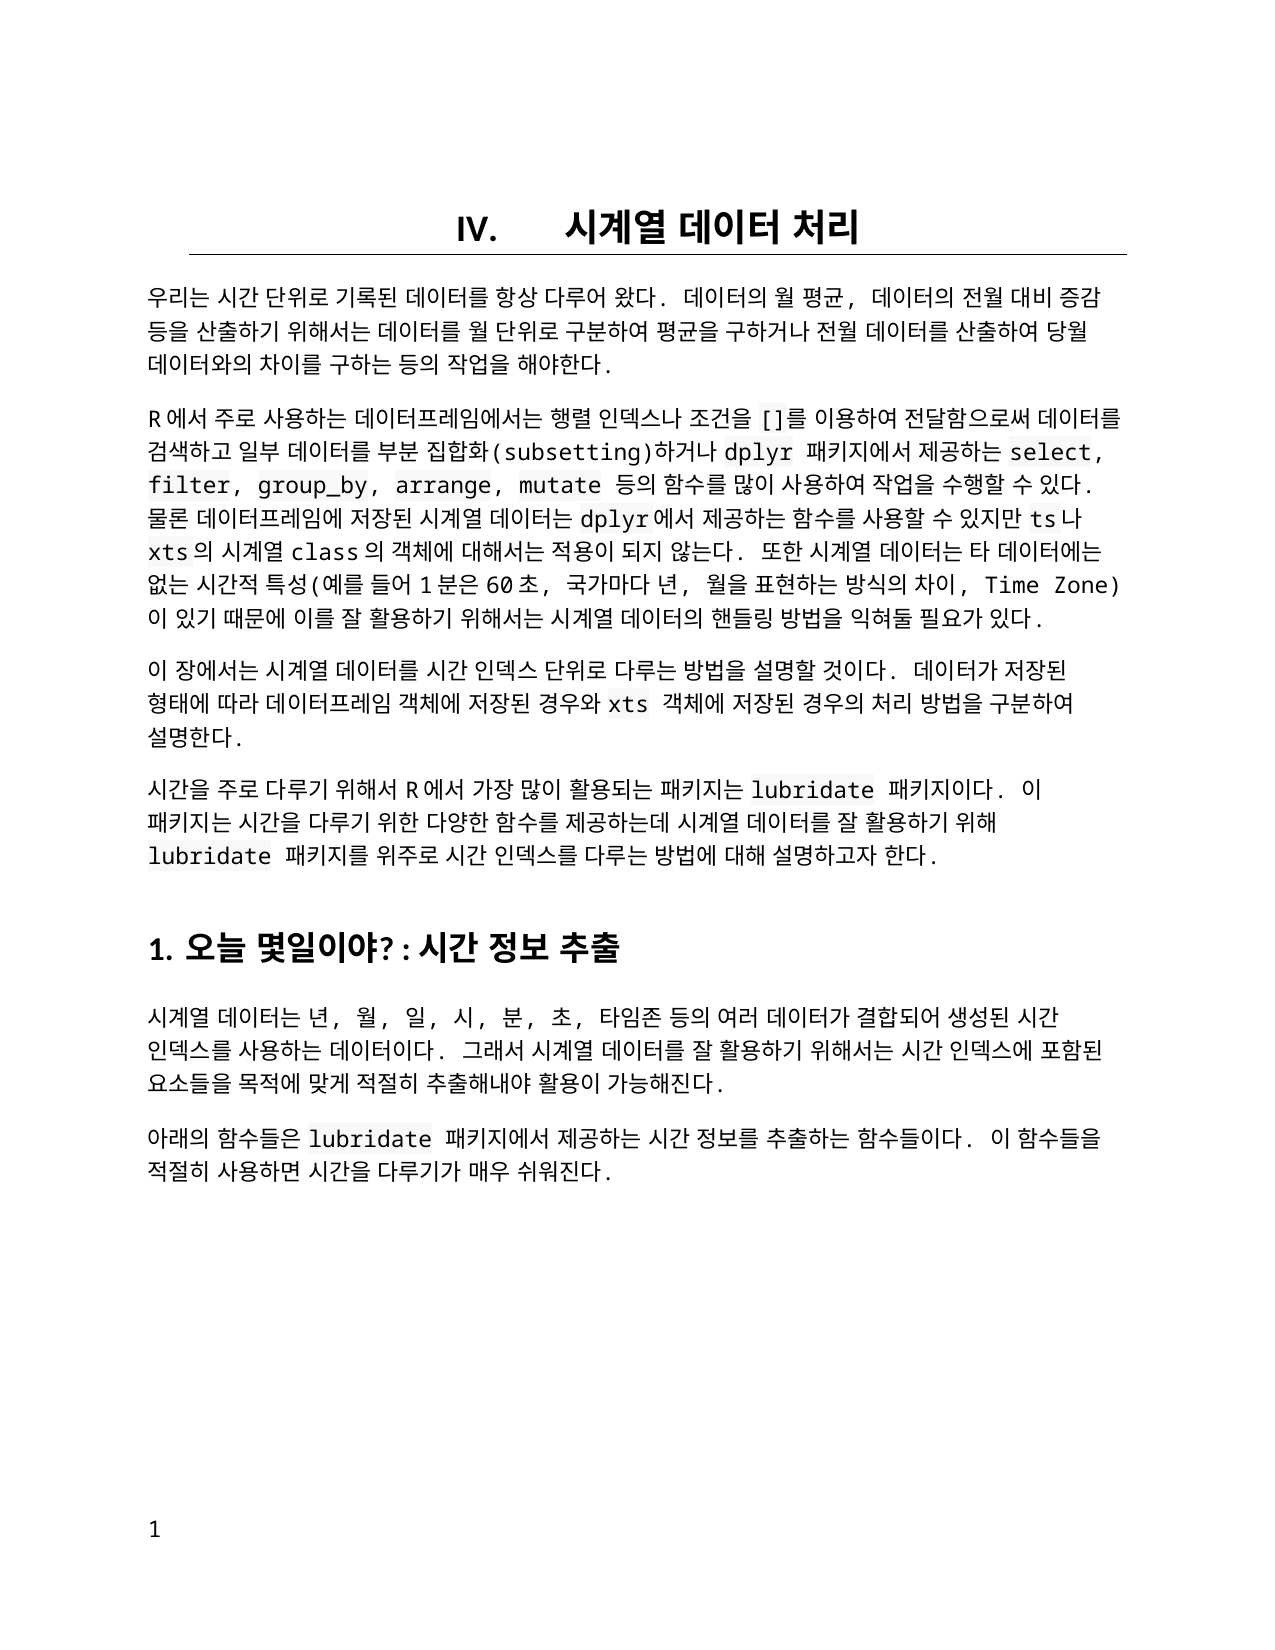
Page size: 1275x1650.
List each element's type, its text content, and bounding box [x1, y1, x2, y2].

subtitle 오늘 몇일이야? : 시간 정보 추출 [148, 921, 1127, 970]
title 시계열 데이터 처리 [189, 198, 1127, 254]
text R에서 주로 사용하는 데이터프레임에서는 행렬 인덱스나 조건을 []를 이용하여 전달함으로써 데이터를 검색하고 일부 데이터를 부분 집합화(subsetting)하거나 dplyr 패키지에서 제공하는 select, filter, group_by, arrange, mutate 등의 함수를 많이 사용하여 작업을 수행할 수 있다. 물론 데이터프레임에 저장된 시계열 데이터는 dplyr에서 제공하는 함수를 사용할 수 있지만 ts나 xts의 시계열 class의 객체에 대해서는 적용이 되지 않는다. 또한 시계열 데이터는 타 데이터에는 없는 시간적 특성(예를 들어 1분은 60초, 국가마다 년, 월을 표현하는 방식의 차이, Time Zone)이 있기 때문에 이를 잘 활용하기 위해서는 시계열 데이터의 핸들링 방법을 익혀둘 필요가 있다. [148, 401, 1127, 634]
text 시간을 주로 다루기 위해서 R에서 가장 많이 활용되는 패키지는 lubridate 패키지이다. 이 패키지는 시간을 다루기 위한 다양한 함수를 제공하는데 시계열 데이터를 잘 활용하기 위해 lubridate 패키지를 위주로 시간 인덱스를 다루는 방법에 대해 설명하고자 한다. [148, 772, 1127, 871]
text 이 장에서는 시계열 데이터를 시간 인덱스 단위로 다루는 방법을 설명할 것이다. 데이터가 저장된 형태에 따라 데이터프레임 객체에 저장된 경우와 xts 객체에 저장된 경우의 처리 방법을 구분하여 설명한다. [148, 653, 1127, 753]
text 시계열 데이터는 년, 월, 일, 시, 분, 초, 타임존 등의 여러 데이터가 결합되어 생성된 시간 인덱스를 사용하는 데이터이다. 그래서 시계열 데이터를 잘 활용하기 위해서는 시간 인덱스에 포함된 요소들을 목적에 맞게 적절히 추출해내야 활용이 가능해진다. [148, 1000, 1127, 1100]
text 우리는 시간 단위로 기록된 데이터를 항상 다루어 왔다. 데이터의 월 평균, 데이터의 전월 대비 증감 등을 산출하기 위해서는 데이터를 월 단위로 구분하여 평균을 구하거나 전월 데이터를 산출하여 당월 데이터와의 차이를 구하는 등의 작업을 해야한다. [148, 280, 1127, 380]
text 아래의 함수들은 lubridate 패키지에서 제공하는 시간 정보를 추출하는 함수들이다. 이 함수들을 적절히 사용하면 시간을 다루기가 매우 쉬워진다. [148, 1121, 1127, 1187]
